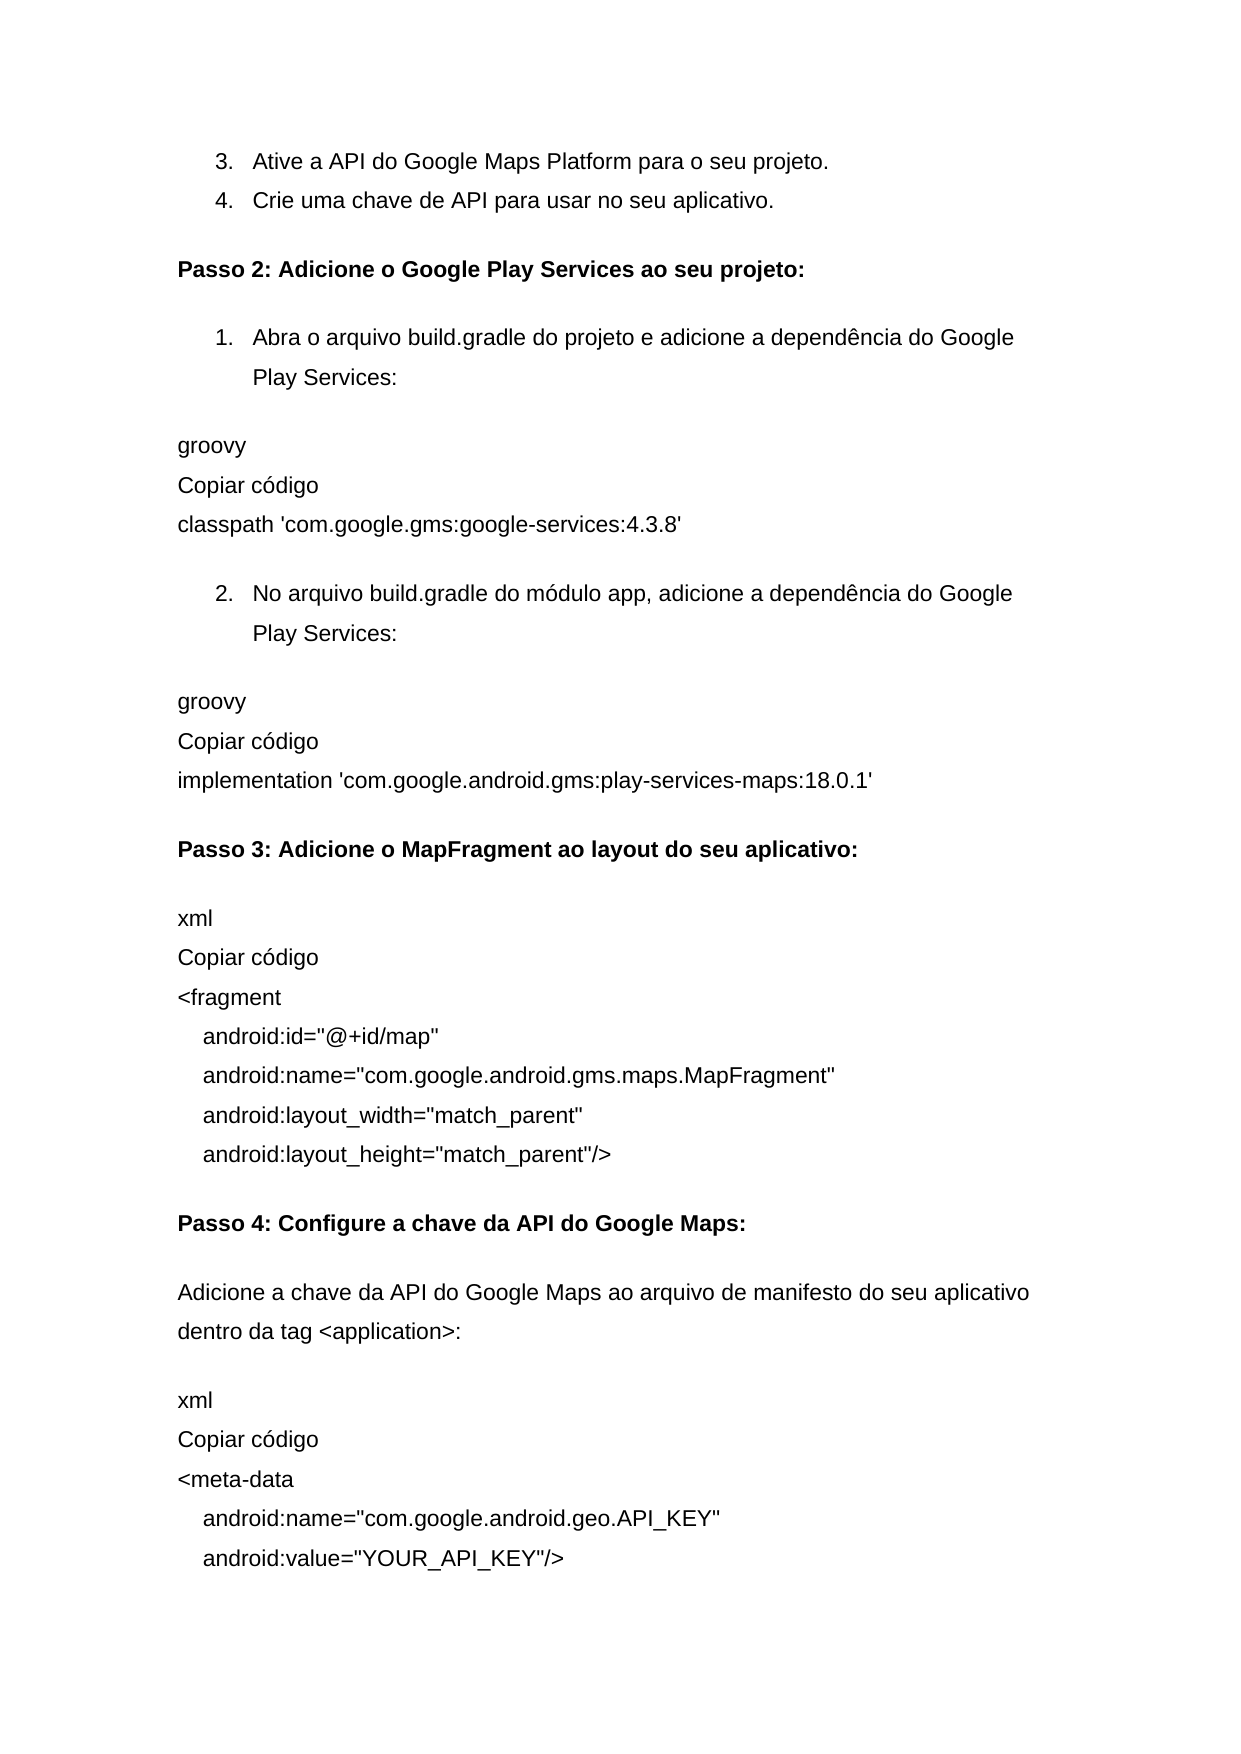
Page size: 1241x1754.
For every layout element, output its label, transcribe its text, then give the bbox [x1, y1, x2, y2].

text xml [177, 904, 1063, 931]
text xml [177, 1387, 1063, 1413]
text Passo 3: Adicione o MapFragment ao layout do seu aplicativo: [177, 836, 1063, 862]
text android:layout_height="match_parent"/> [177, 1141, 1063, 1168]
text Copiar código [177, 472, 1063, 498]
text <fragment [177, 983, 1063, 1010]
text Copiar código [177, 1426, 1063, 1453]
list No arquivo build.gradle do módulo app, adicione a dependência do Google Play Services: [215, 580, 1063, 646]
text Adicione a chave da API do Google Maps ao arquivo de manifesto do seu aplicativo dentro da tag <application>: [177, 1279, 1063, 1344]
list Crie uma chave de API para usar no seu aplicativo. [215, 187, 1063, 213]
text Copiar código [177, 944, 1063, 970]
list Ative a API do Google Maps Platform para o seu projeto. [215, 148, 1063, 174]
text android:layout_width="match_parent" [177, 1102, 1063, 1128]
text implementation 'com.google.android.gms:play-services-maps:18.0.1' [177, 767, 1063, 793]
list Abra o arquivo build.gradle do projeto e adicione a dependência do Google Play Services: [215, 324, 1063, 390]
text android:name="com.google.android.geo.API_KEY" [177, 1505, 1063, 1532]
text android:name="com.google.android.gms.maps.MapFragment" [177, 1062, 1063, 1089]
text Passo 4: Configure a chave da API do Google Maps: [177, 1210, 1063, 1236]
text groovy [177, 432, 1063, 459]
text android:value="YOUR_API_KEY"/> [177, 1545, 1063, 1571]
text Copiar código [177, 728, 1063, 754]
text groovy [177, 688, 1063, 714]
text android:id="@+id/map" [177, 1023, 1063, 1049]
text classpath 'com.google.gms:google-services:4.3.8' [177, 511, 1063, 538]
text <meta-data [177, 1466, 1063, 1492]
text Passo 2: Adicione o Google Play Services ao seu projeto: [177, 256, 1063, 282]
